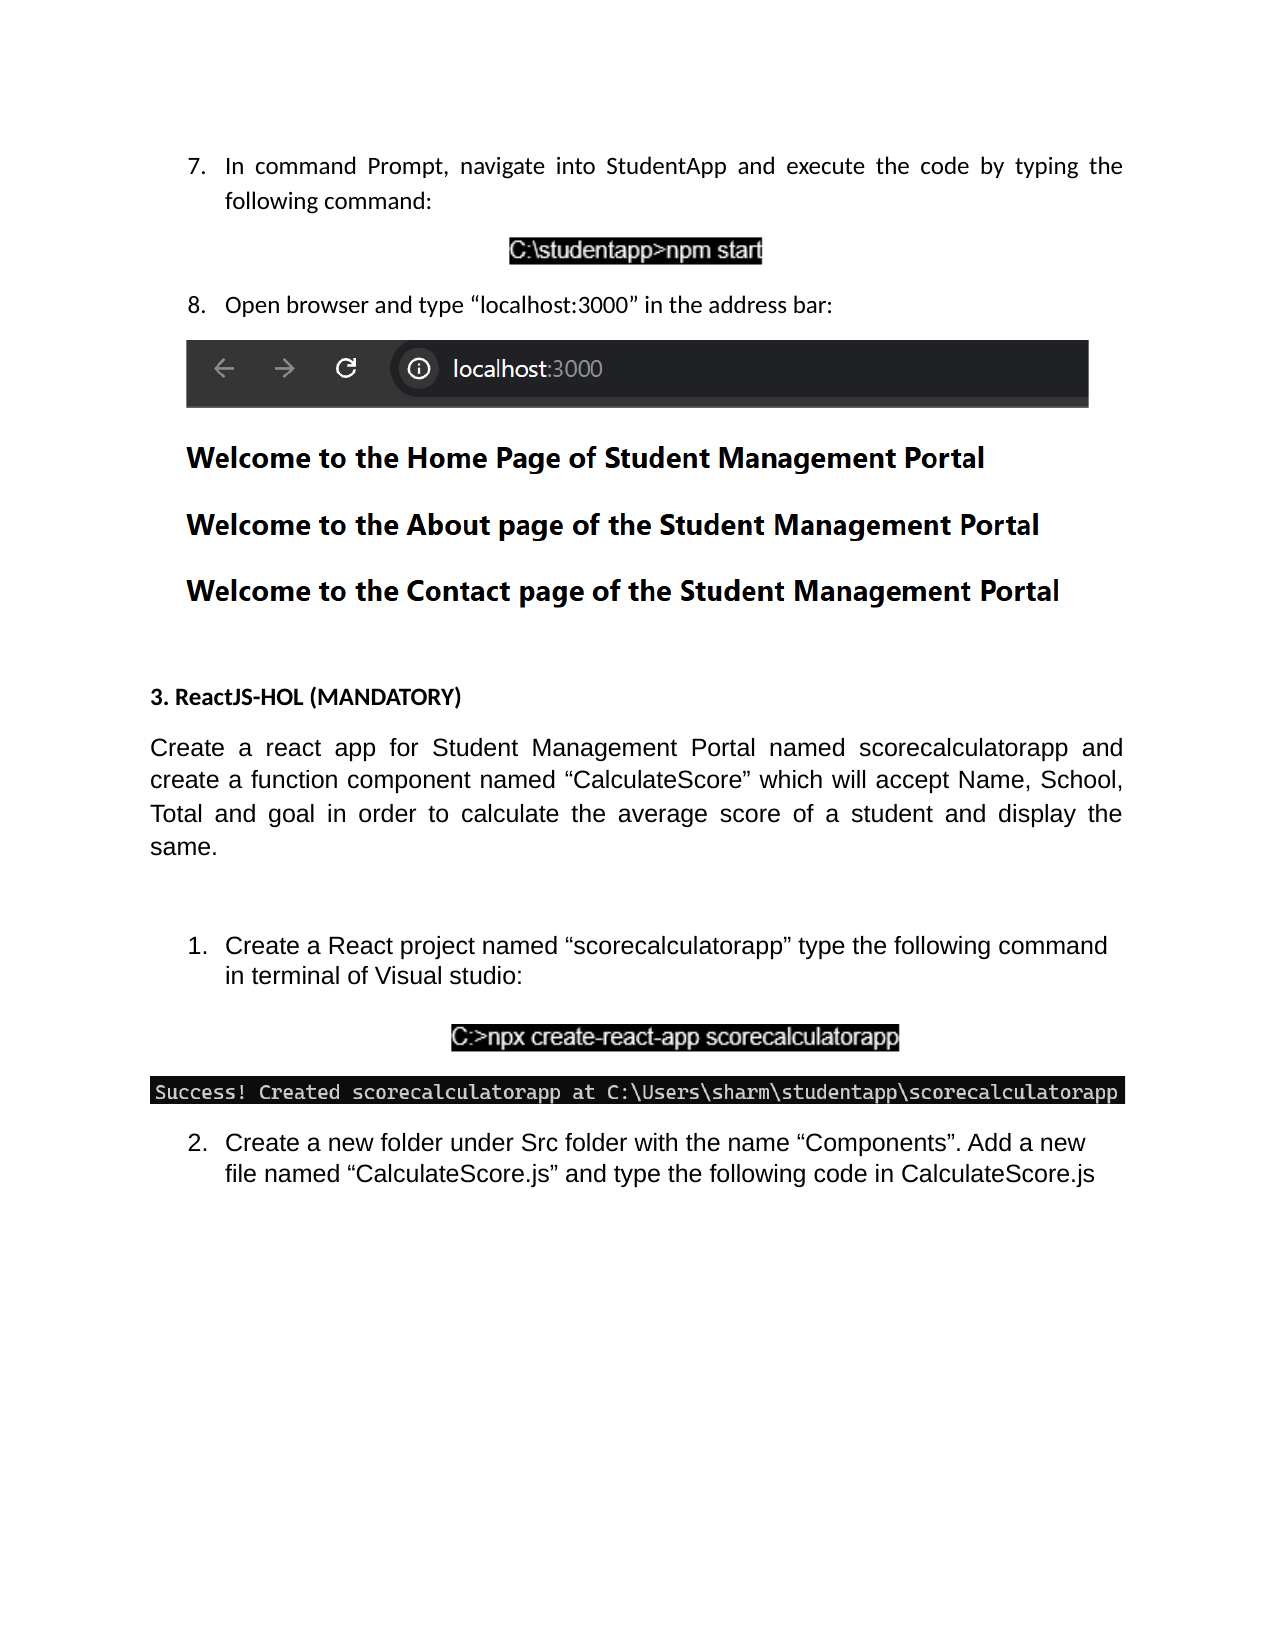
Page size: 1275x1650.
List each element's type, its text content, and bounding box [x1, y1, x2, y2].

list Create a new folder under Src folder with the name “Components”. Add a new file named “CalculateScore.js” and type the following code in CalculateScore.js [187, 1128, 1125, 1187]
text 3. ReactJS-HOL (MANDATORY) [150, 681, 1125, 711]
picture [150, 1076, 1125, 1104]
picture [450, 1024, 901, 1055]
picture [186, 340, 1089, 608]
list In command Prompt, navigate into StudentApp and execute the code by typing the following command: [187, 150, 1125, 216]
picture [508, 236, 767, 268]
text Create a react app for Student Management Portal named scorecalculatorapp and create a function component named “CalculateScore” which will accept Name, School, Total and goal in order to calculate the average score of a student and display the same. [150, 732, 1125, 860]
list Open browser and type “localhost:3000” in the address bar: [187, 289, 1125, 319]
list Create a React project named “scorecalculatorapp” type the following command in terminal of Visual studio: [187, 931, 1125, 990]
